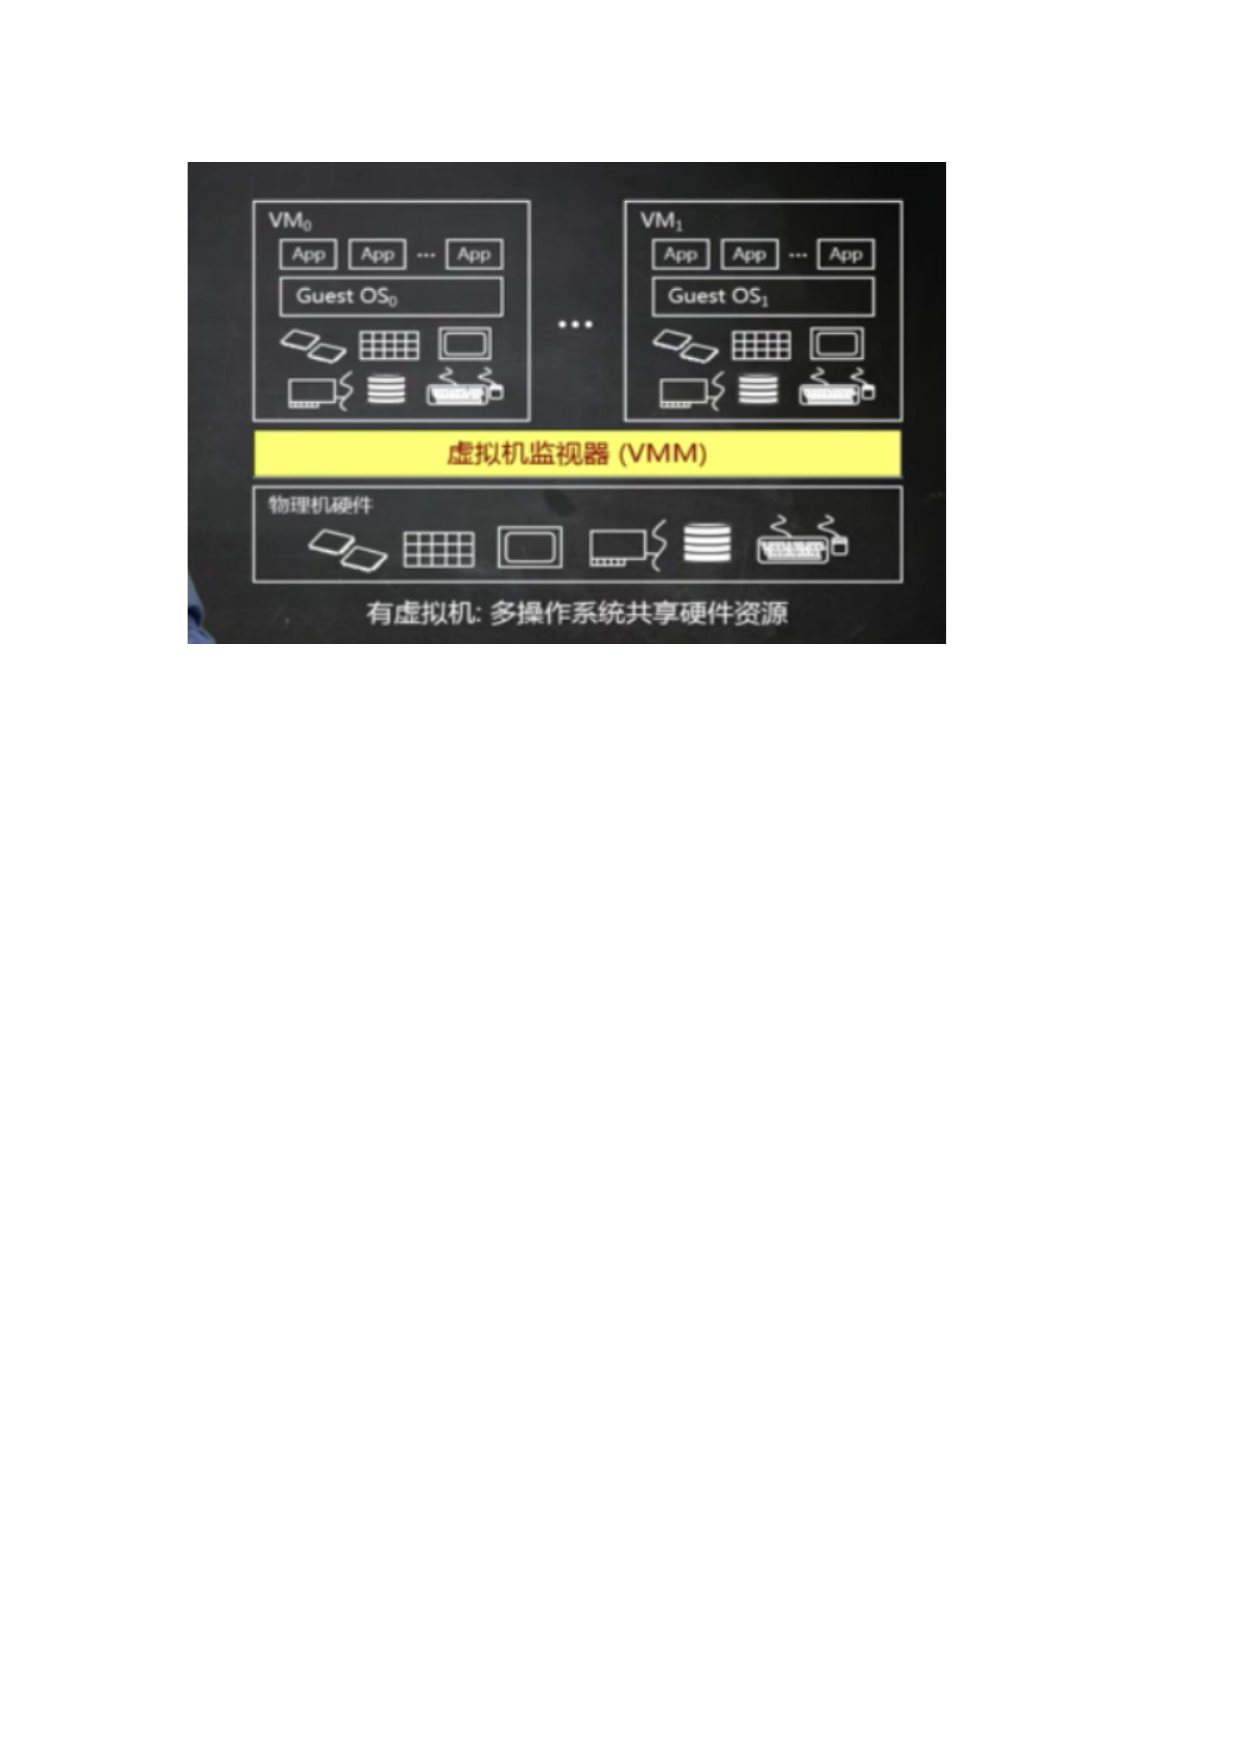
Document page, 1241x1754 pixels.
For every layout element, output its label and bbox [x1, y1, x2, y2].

picture [187, 162, 947, 644]
